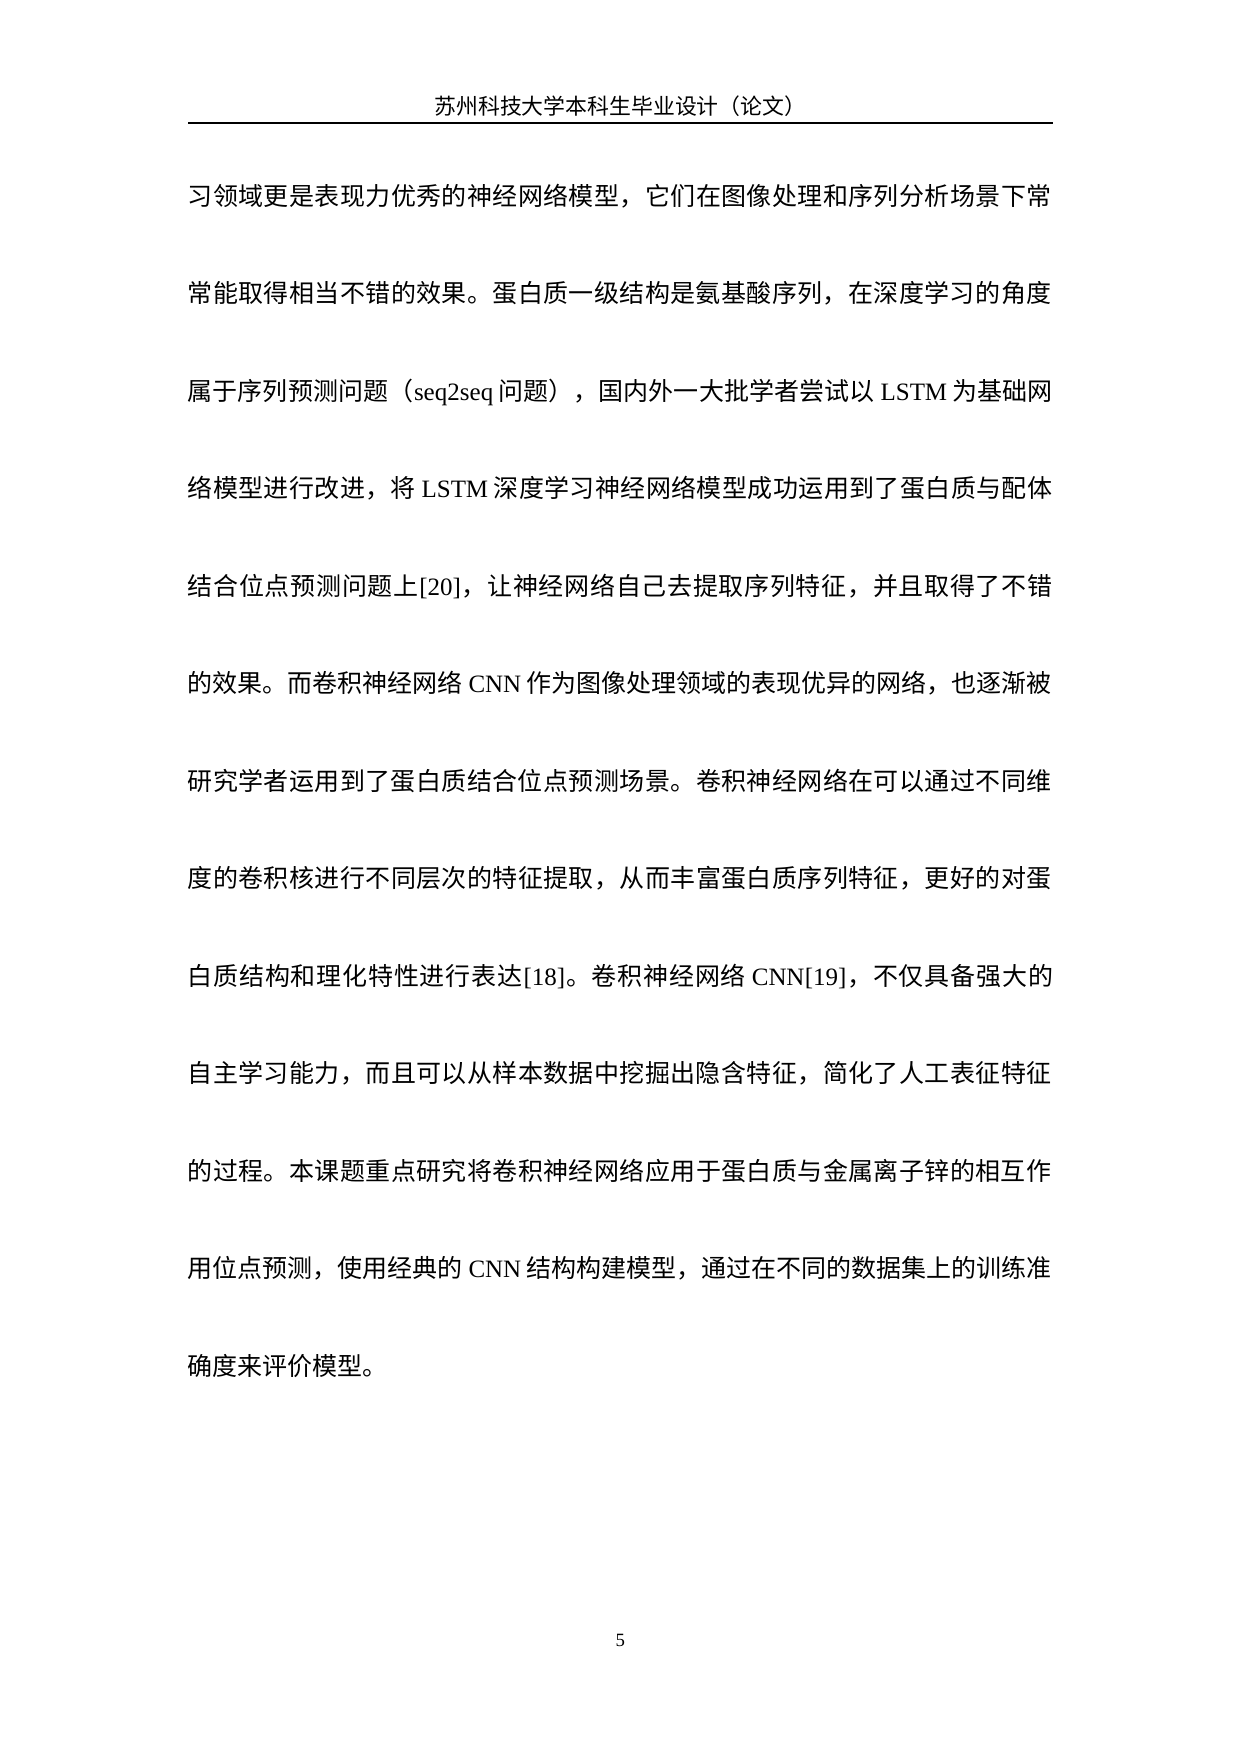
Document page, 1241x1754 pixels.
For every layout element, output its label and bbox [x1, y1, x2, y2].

text [187, 162, 1053, 1397]
